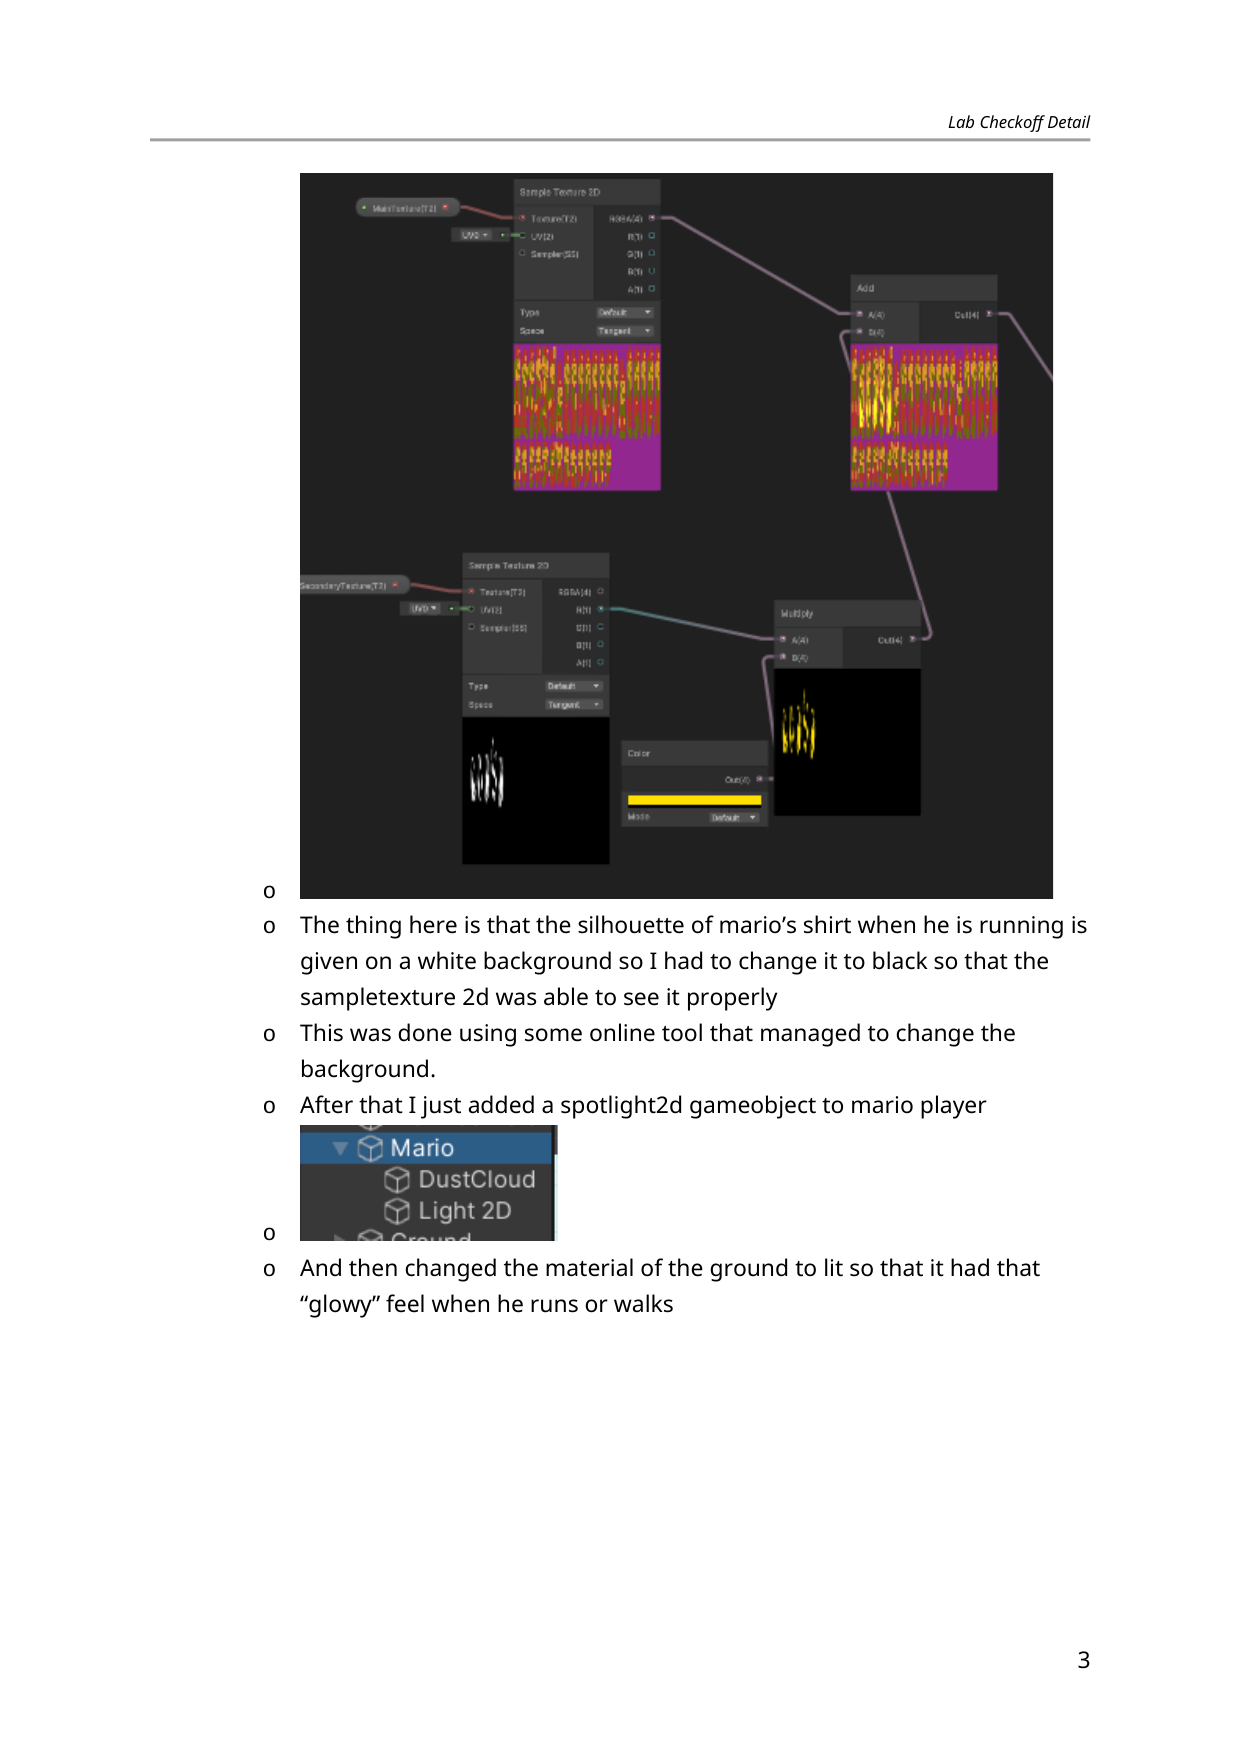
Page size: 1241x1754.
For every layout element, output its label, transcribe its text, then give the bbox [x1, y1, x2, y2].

list This was done using some online tool that managed to change the background. [262, 1017, 1090, 1084]
list The thing here is that the silhouette of mario’s shirt when he is running is given on a white background so I had to change it to black so that the sampletexture 2d was able to see it properly [262, 909, 1090, 1012]
picture [300, 1125, 558, 1241]
list After that I just added a spotlight2d gameobject to mario player [262, 1089, 1090, 1120]
picture [300, 173, 1054, 899]
list And then changed the material of the ground to lit so that it had that “glowy” feel when he runs or walks [262, 1251, 1090, 1319]
